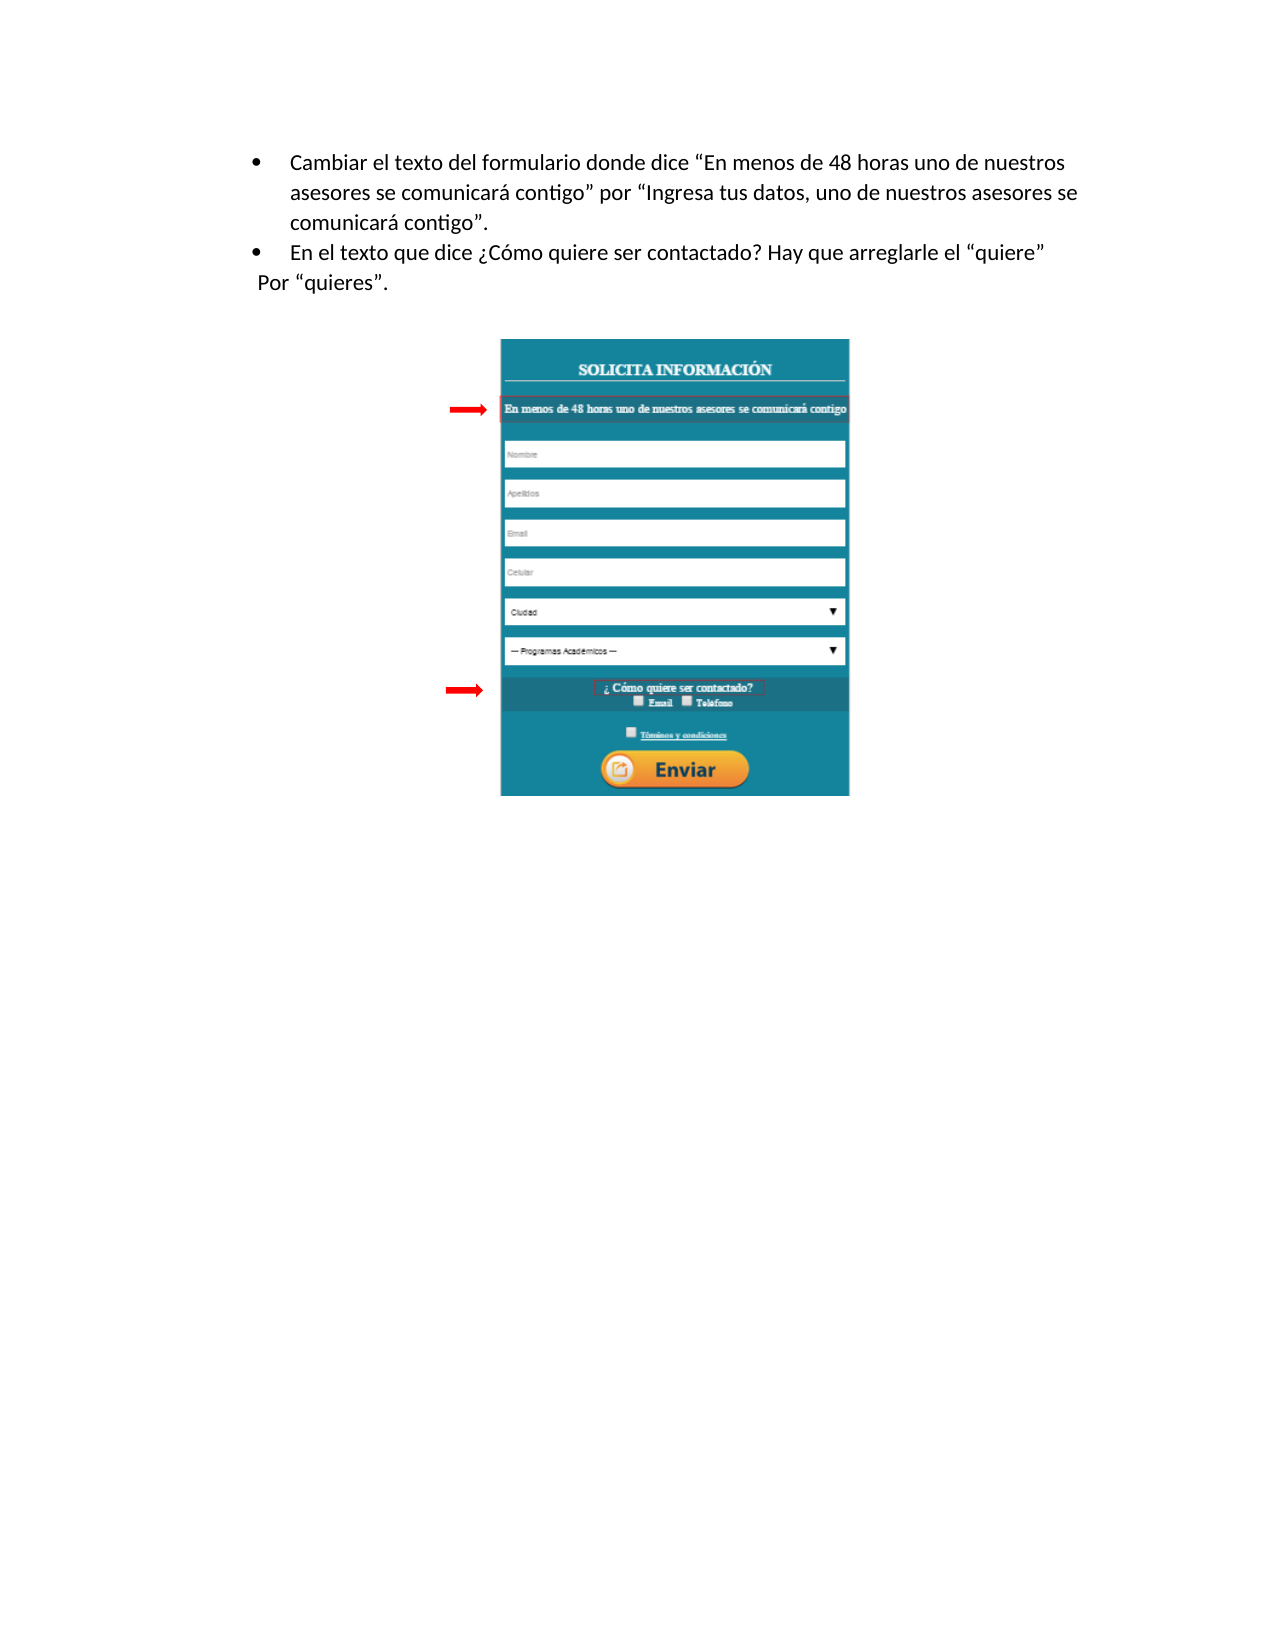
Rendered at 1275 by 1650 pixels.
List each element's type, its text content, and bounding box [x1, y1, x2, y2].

picture [498, 339, 853, 796]
list En el texto que dice ¿Cómo quiere ser contactado? Hay que arreglarle el “quiere” [252, 238, 1098, 266]
list Cambiar el texto del formulario donde dice “En menos de 48 horas uno de nuestros asesores se comunicará contigo” por “Ingresa tus datos, uno de nuestros asesores se comunicará contigo”. [252, 148, 1098, 236]
list Por “quieres”. [252, 268, 1098, 296]
